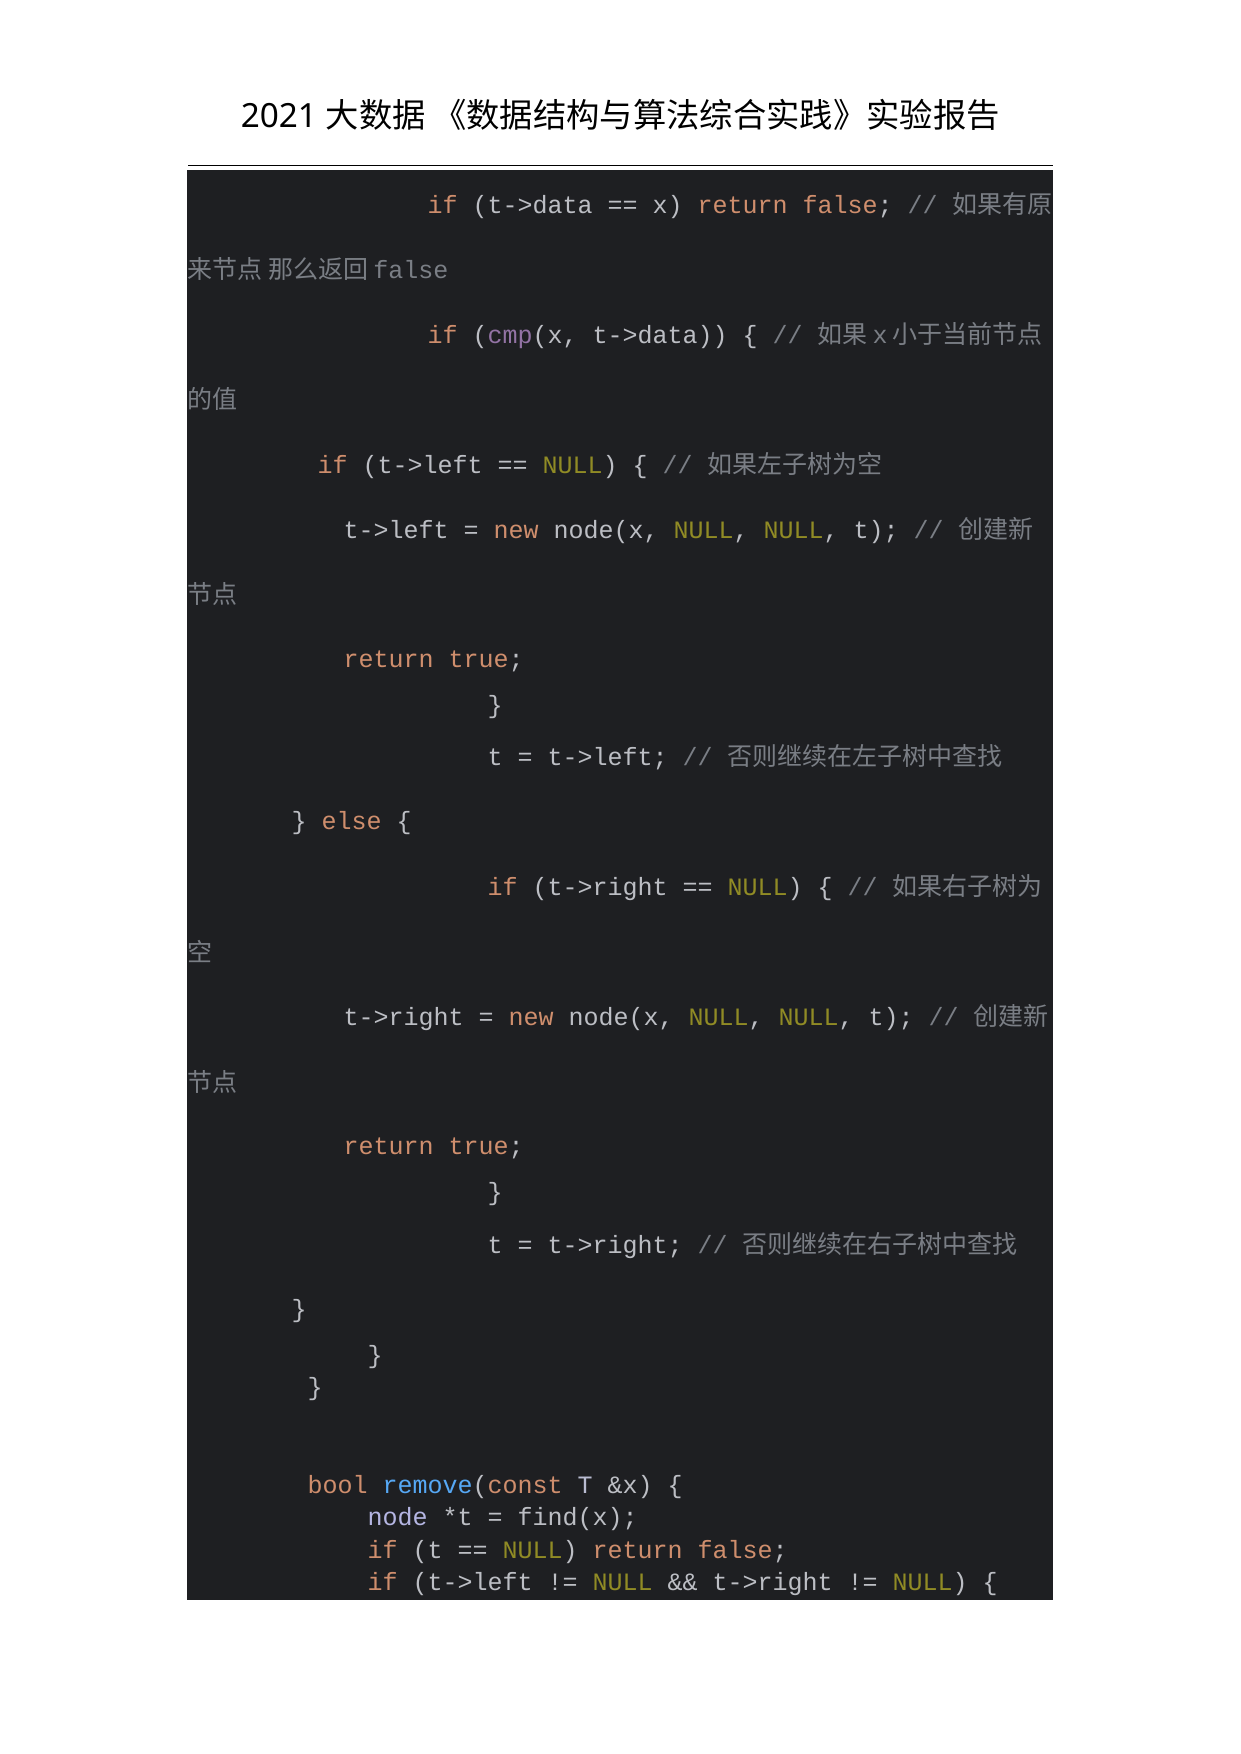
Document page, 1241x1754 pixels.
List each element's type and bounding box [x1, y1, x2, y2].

text [187, 170, 1053, 1600]
